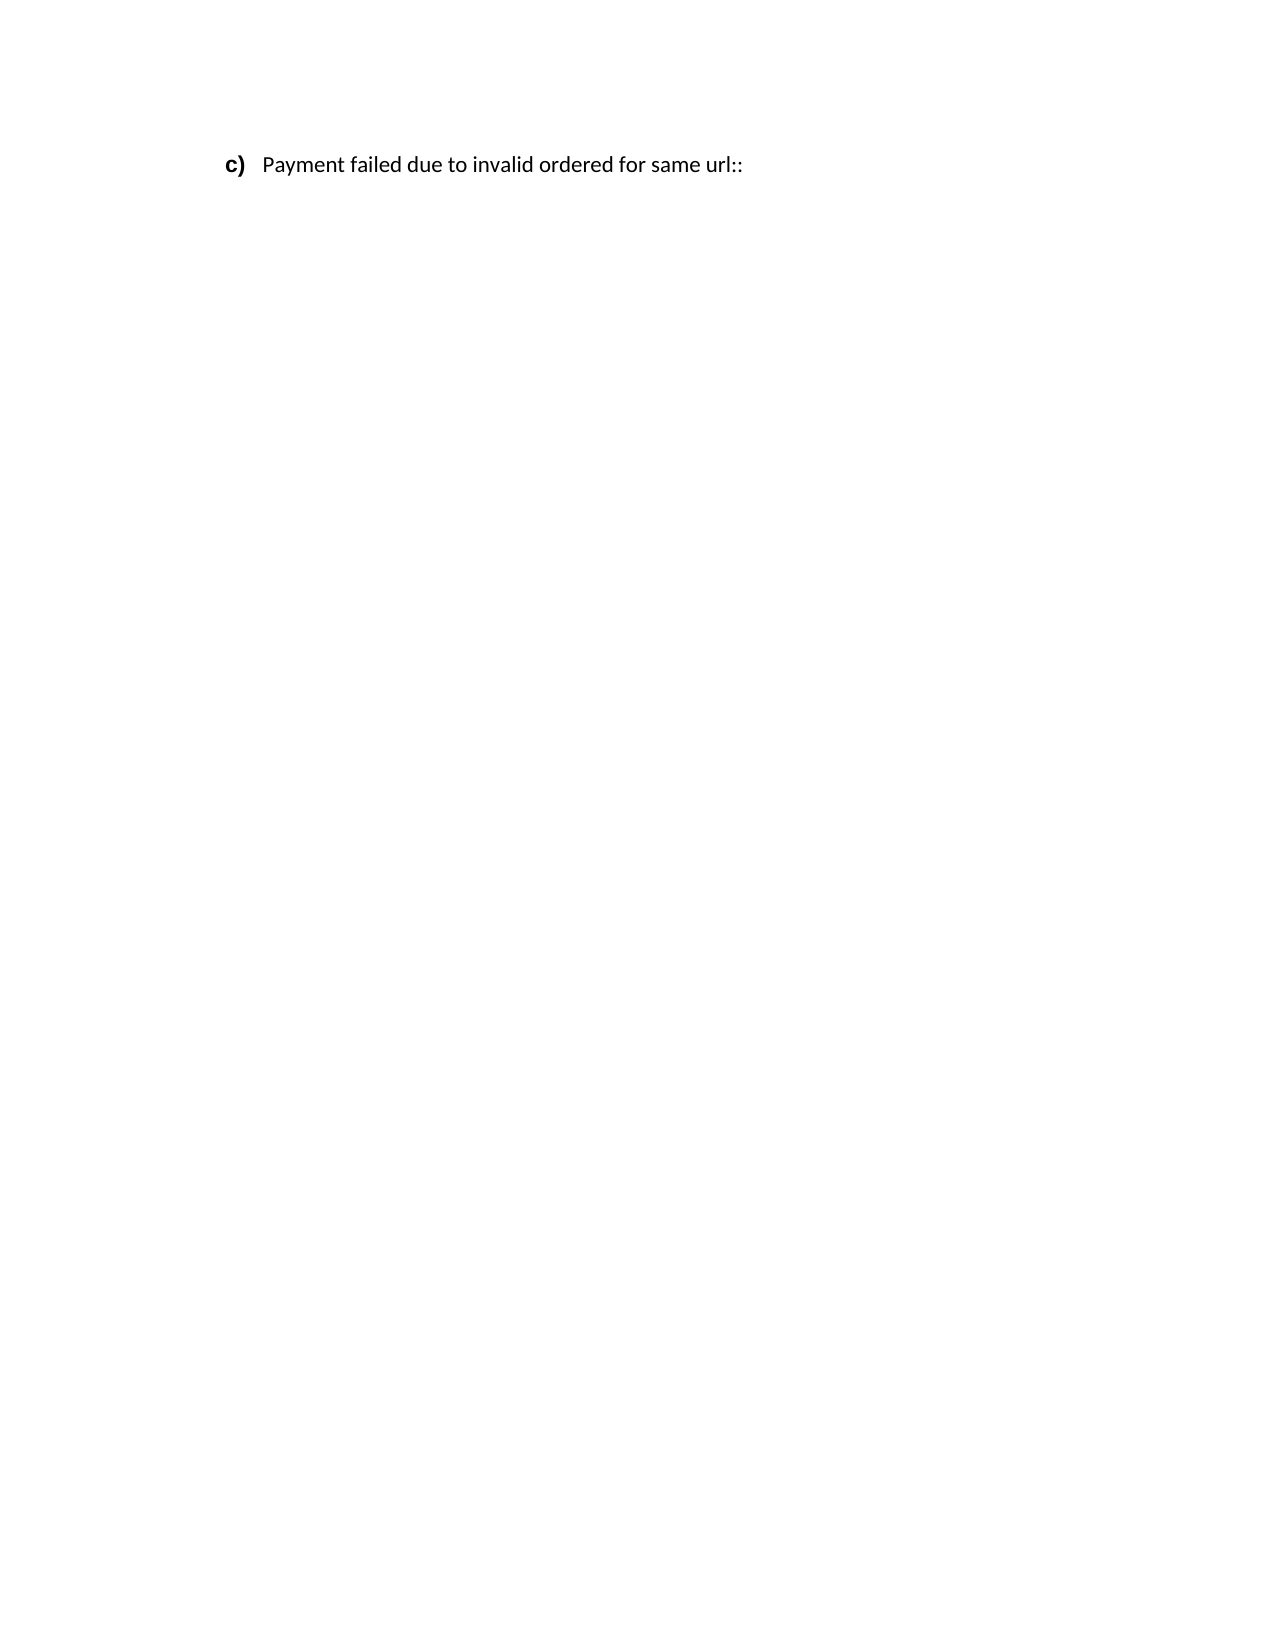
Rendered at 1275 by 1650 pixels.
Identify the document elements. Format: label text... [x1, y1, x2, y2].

list Payment failed due to invalid ordered for same url:: [225, 150, 1125, 178]
